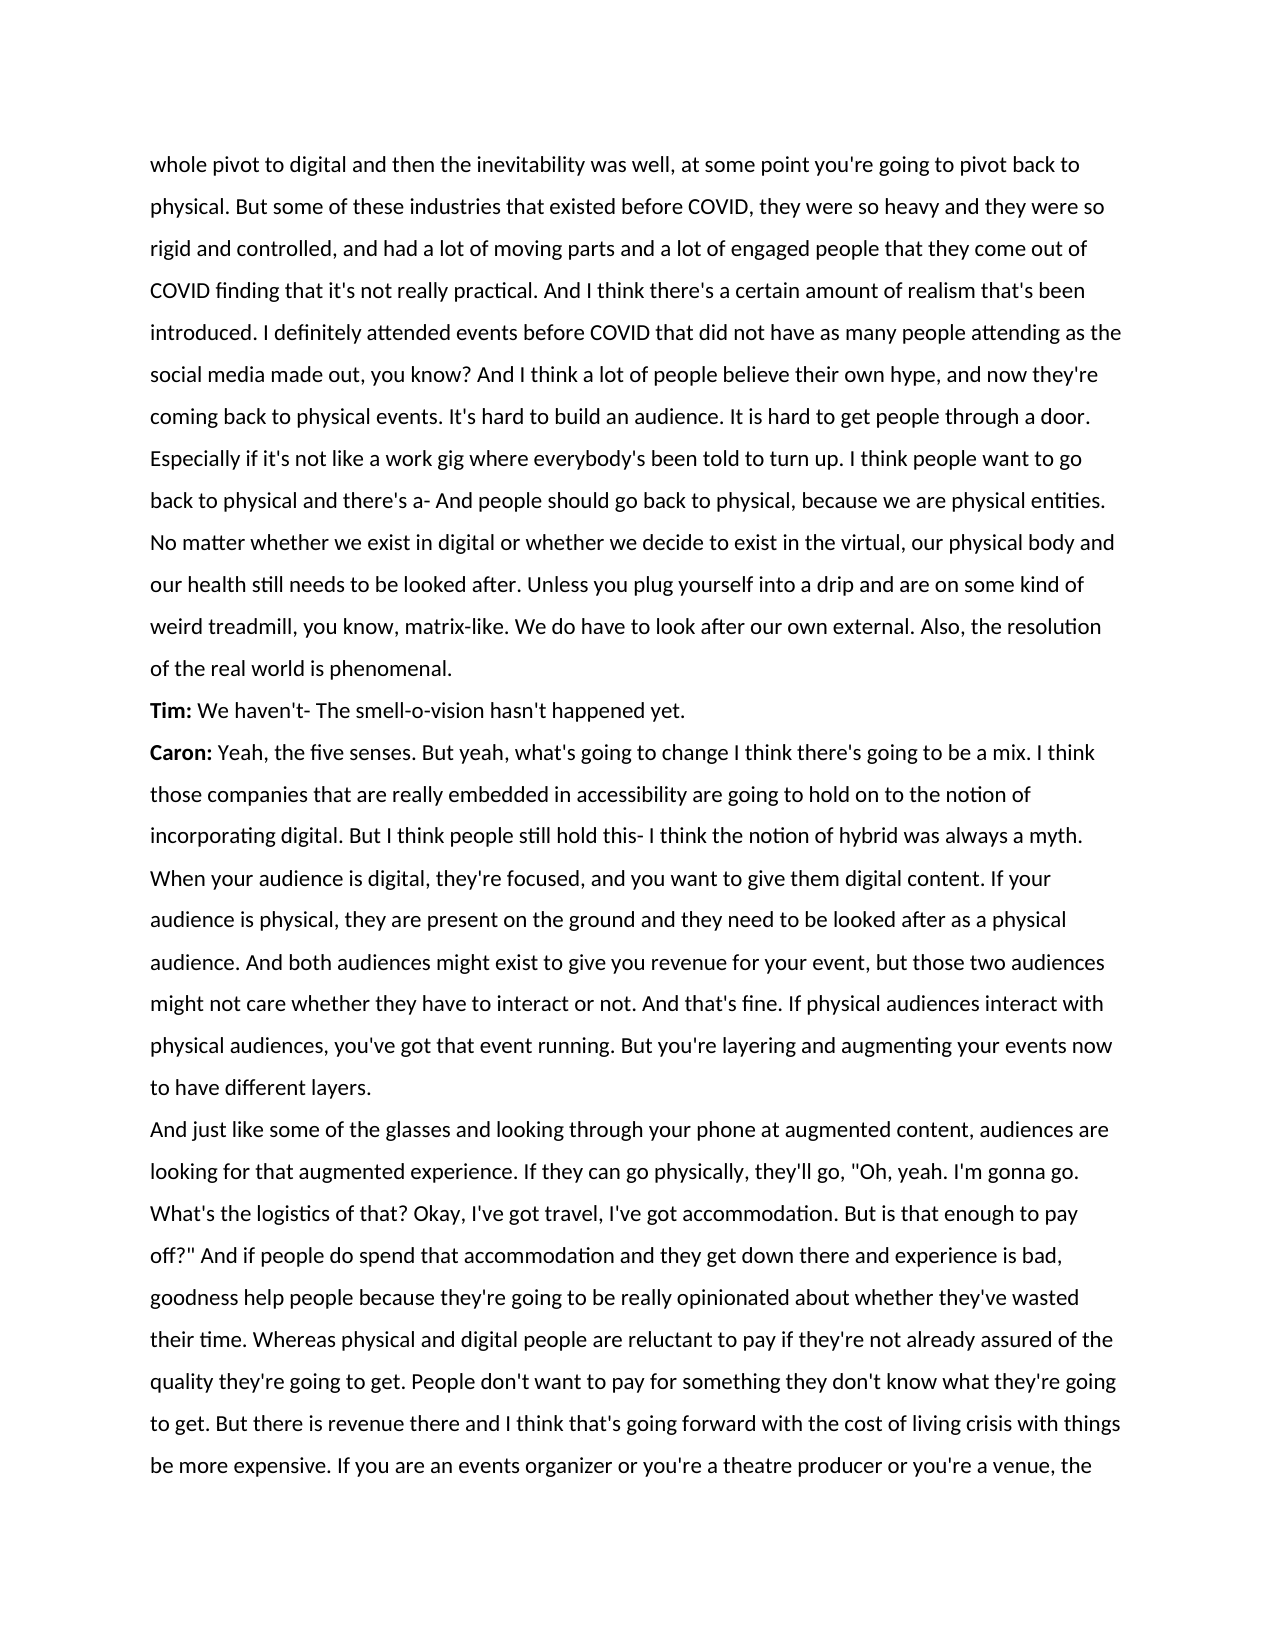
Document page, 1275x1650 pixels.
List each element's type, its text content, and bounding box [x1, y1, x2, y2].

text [150, 150, 1125, 682]
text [150, 1116, 1125, 1479]
text Tim: We haven't- The smell-o-vision hasn't happened yet. [150, 696, 1125, 724]
text Caron: Yeah, the five senses. But yeah, what's going to change I think there's going to be a mix. I think those companies that are really embedded in accessibility are going to hold on to the notion of incorporating digital. But I think people still hold this- I think the notion of hybrid was always a myth. When your audience is digital, they're focused, and you want to give them digital content. If your audience is physical, they are present on the ground and they need to be looked after as a physical audience. And both audiences might exist to give you revenue for your event, but those two audiences might not care whether they have to interact or not. And that's fine. If physical audiences interact with physical audiences, you've got that event running. But you're layering and augmenting your events now to have different layers. [150, 738, 1125, 1102]
